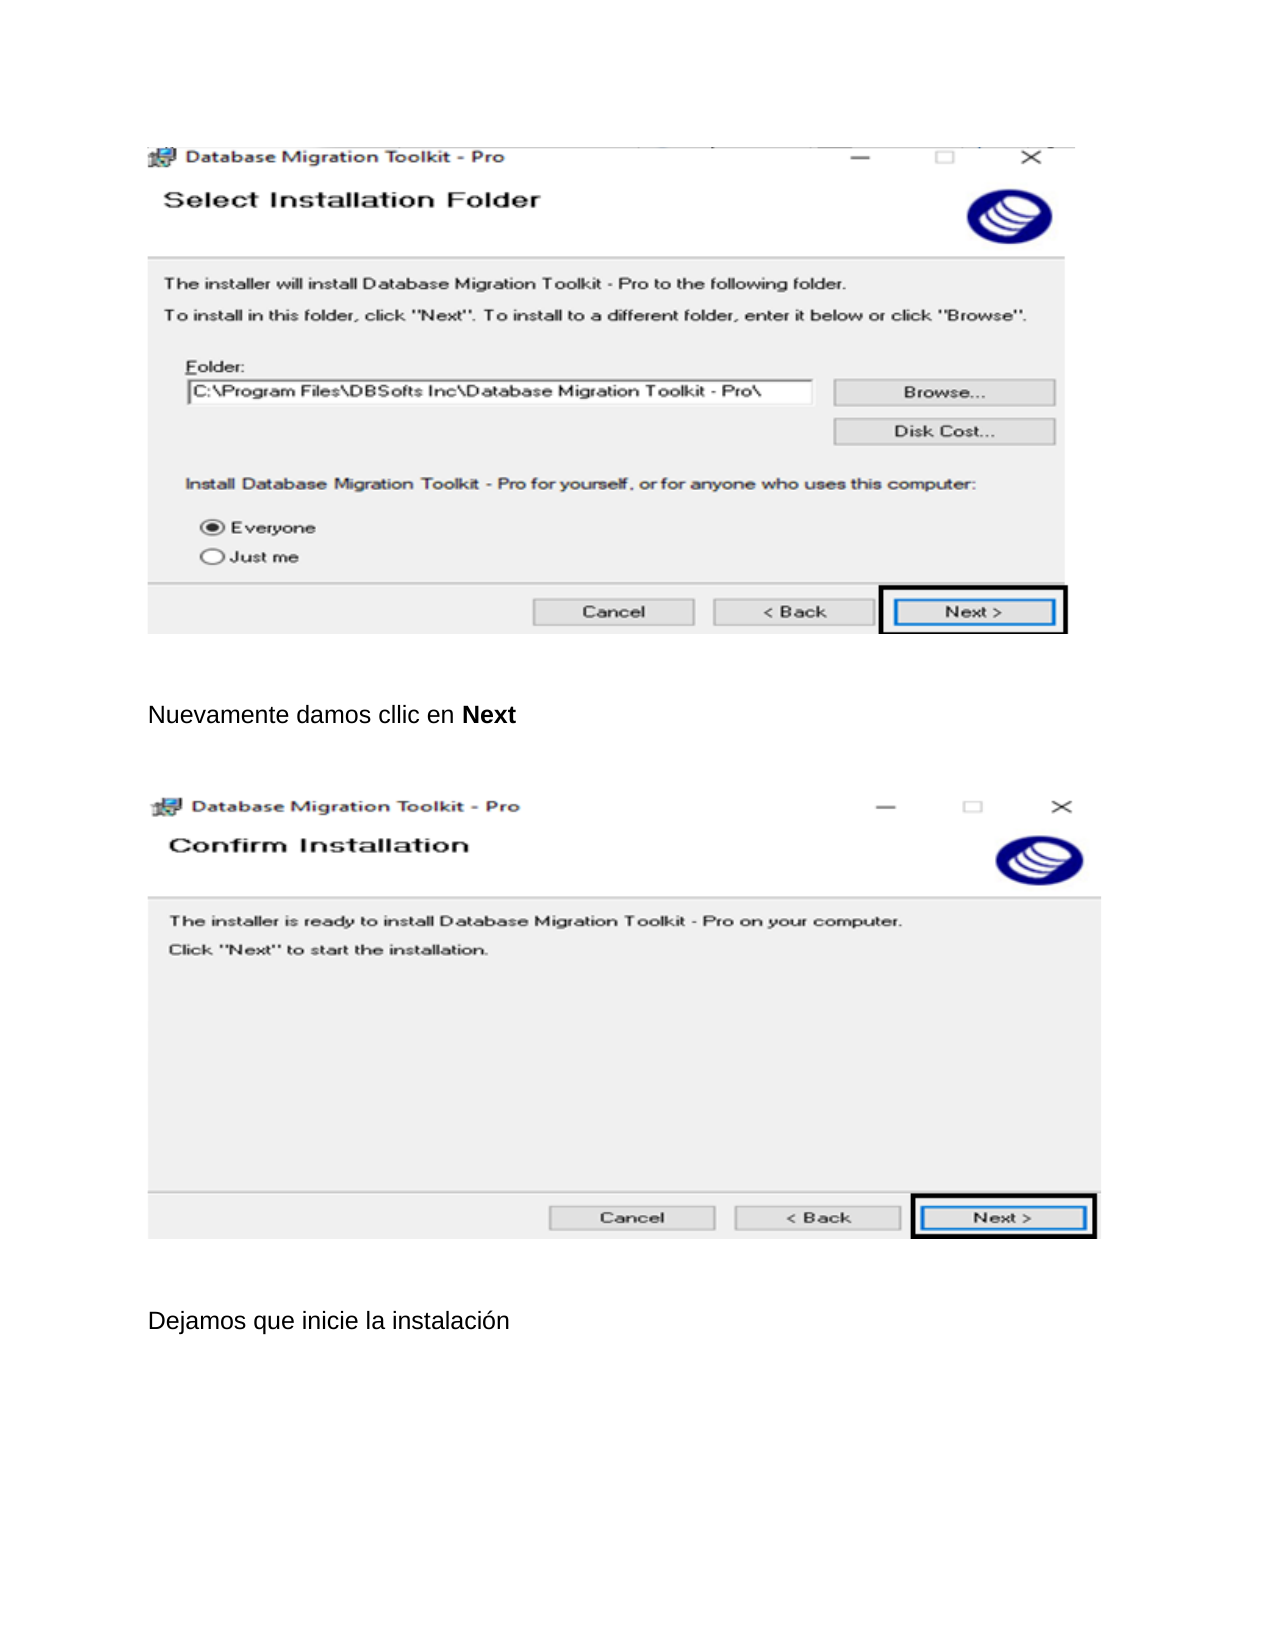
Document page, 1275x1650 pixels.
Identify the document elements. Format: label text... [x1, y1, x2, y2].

picture [147, 147, 1076, 634]
text Dejamos que inicie la instalación [148, 1306, 1127, 1334]
picture [147, 796, 1102, 1239]
text Nuevamente damos cllic en Next [148, 701, 1127, 729]
